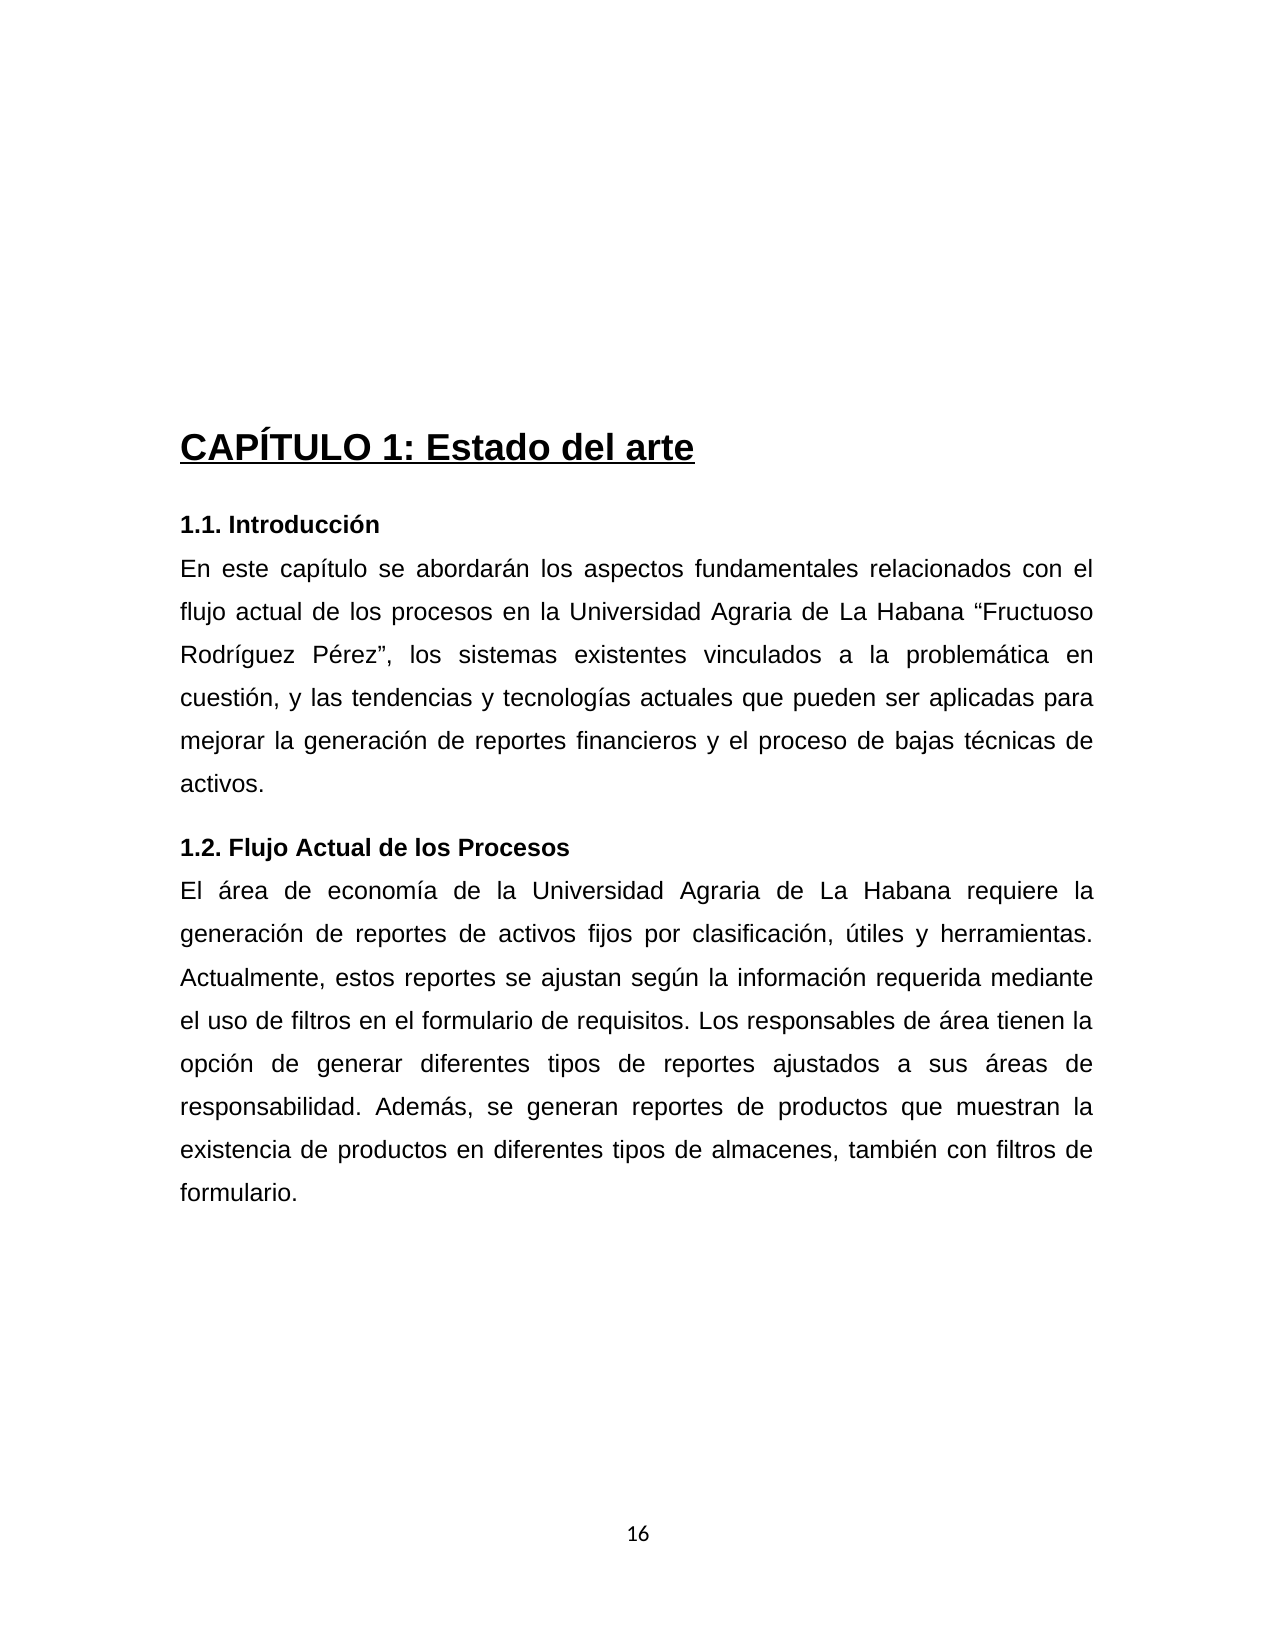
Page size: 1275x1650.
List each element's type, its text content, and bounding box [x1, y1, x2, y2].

text En este capítulo se abordarán los aspectos fundamentales relacionados con el flujo actual de los procesos en la Universidad Agraria de La Habana “Fructuoso Rodríguez Pérez”, los sistemas existentes vinculados a la problemática en cuestión, y las tendencias y tecnologías actuales que pueden ser aplicadas para mejorar la generación de reportes financieros y el proceso de bajas técnicas de activos. [180, 554, 1095, 798]
subtitle CAPÍTULO 1: Estado del arte [180, 425, 1095, 468]
subtitle 1.1. Introducción [180, 511, 1095, 539]
text El área de economía de la Universidad Agraria de La Habana requiere la generación de reportes de activos fijos por clasificación, útiles y herramientas. Actualmente, estos reportes se ajustan según la información requerida mediante el uso de filtros en el formulario de requisitos. Los responsables de área tienen la opción de generar diferentes tipos de reportes ajustados a sus áreas de responsabilidad. Además, se generan reportes de productos que muestran la existencia de productos en diferentes tipos de almacenes, también con filtros de formulario. [180, 876, 1095, 1207]
subtitle 1.2. Flujo Actual de los Procesos [180, 833, 1095, 862]
